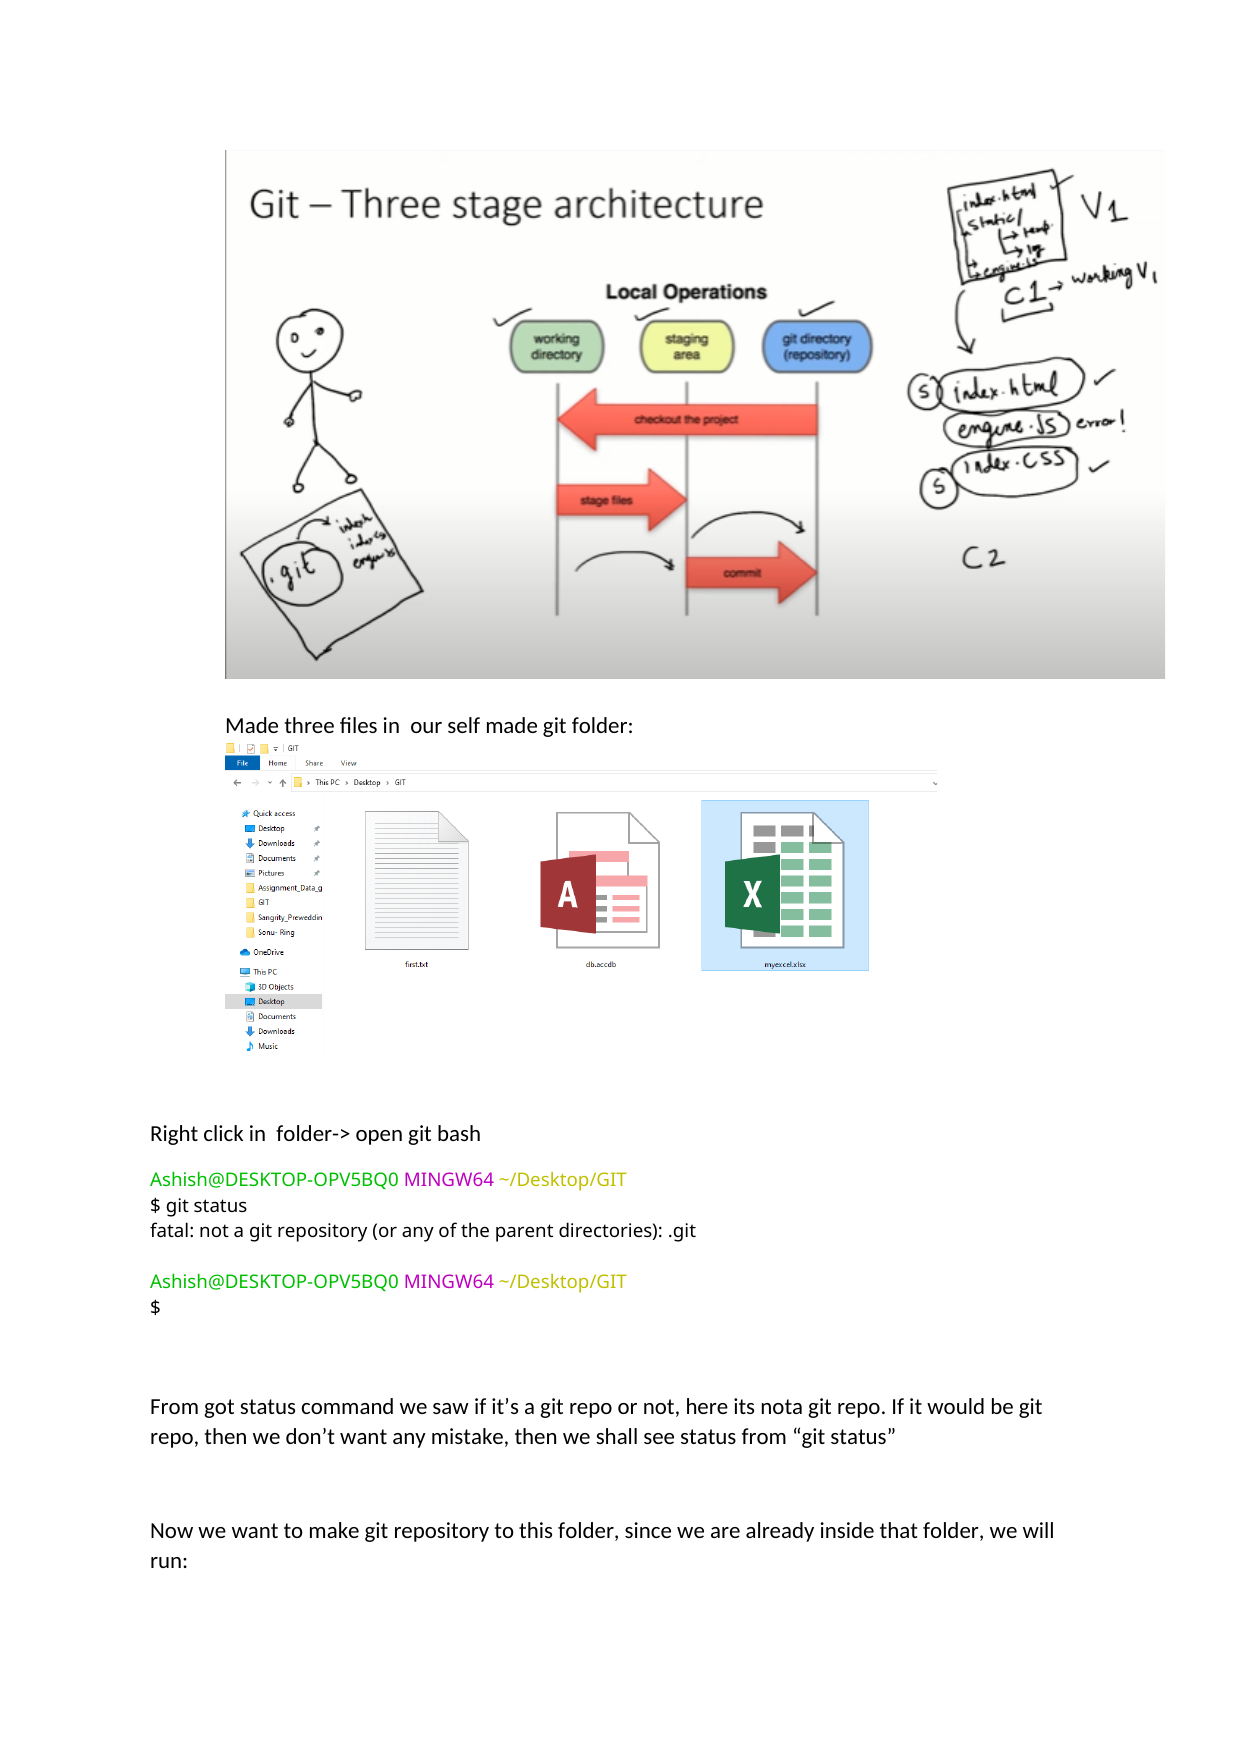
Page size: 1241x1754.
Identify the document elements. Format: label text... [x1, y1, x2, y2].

text $ git status [150, 1192, 1090, 1217]
text Right click in folder-> open git bash [150, 1119, 1090, 1147]
text $ [150, 1294, 1090, 1319]
text From got status command we saw if it’s a git repo or not, here its nota git repo. If it would be git repo, then we don’t want any mistake, then we shall see status from “git status” [150, 1392, 1090, 1450]
text Now we want to make git repository to this folder, since we are already inside that folder, we will run: [150, 1516, 1090, 1574]
picture [225, 150, 1166, 679]
text fatal: not a git repository (or any of the parent directories): .git [150, 1217, 1090, 1243]
picture [225, 741, 938, 1054]
text Ashish@DESKTOP-OPV5BQ0 MINGW64 ~/Desktop/GIT [150, 1268, 1090, 1294]
text Ashish@DESKTOP-OPV5BQ0 MINGW64 ~/Desktop/GIT [150, 1166, 1090, 1192]
list Made three files in our self made git folder: [225, 711, 1090, 739]
